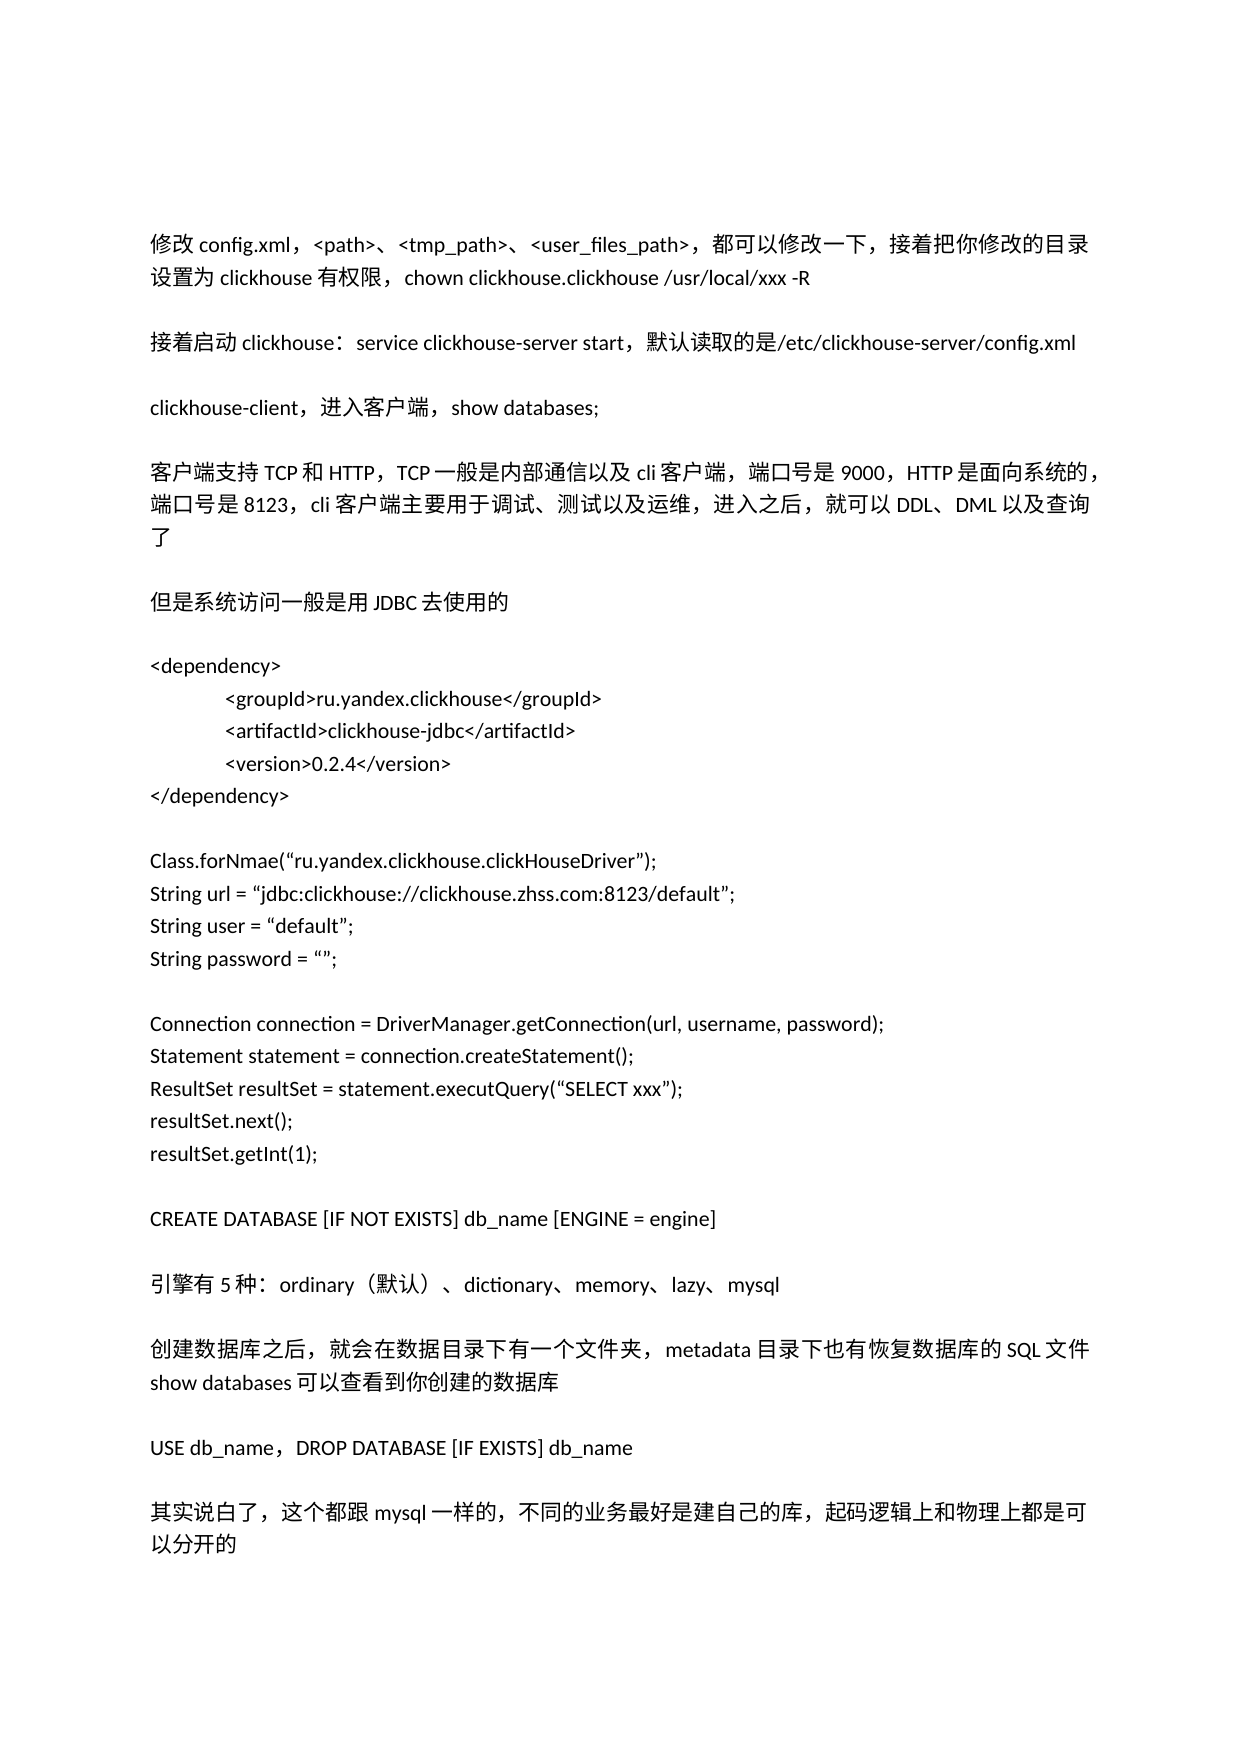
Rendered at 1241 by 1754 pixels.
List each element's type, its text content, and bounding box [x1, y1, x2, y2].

text <version>0.2.4</version> [150, 747, 1090, 779]
text 接着启动clickhouse：service clickhouse-server start，默认读取的是/etc/clickhouse-server/config.xml [150, 324, 1090, 357]
text Connection connection = DriverManager.getConnection(url, username, password); [150, 1007, 1090, 1039]
text 客户端支持TCP和HTTP，TCP一般是内部通信以及cli客户端，端口号是9000，HTTP是面向系统的，端口号是8123，cli客户端主要用于调试、测试以及运维，进入之后，就可以DDL、DML以及查询了 [150, 454, 1090, 552]
text String password = “”; [150, 942, 1090, 974]
text Statement statement = connection.createStatement(); [150, 1039, 1090, 1072]
text </dependency> [150, 779, 1090, 812]
text CREATE DATABASE [IF NOT EXISTS] db_name [ENGINE = engine] [150, 1202, 1090, 1234]
text resultSet.getInt(1); [150, 1137, 1090, 1169]
text 但是系统访问一般是用JDBC去使用的 [150, 584, 1090, 617]
text ResultSet resultSet = statement.executQuery(“SELECT xxx”); [150, 1072, 1090, 1104]
text <dependency> [150, 649, 1090, 682]
text 其实说白了，这个都跟mysql一样的，不同的业务最好是建自己的库，起码逻辑上和物理上都是可以分开的 [150, 1494, 1090, 1559]
text 引擎有5种：ordinary（默认）、dictionary、memory、lazy、mysql [150, 1267, 1090, 1299]
text String url = “jdbc:clickhouse://clickhouse.zhss.com:8123/default”; [150, 877, 1090, 909]
text <groupId>ru.yandex.clickhouse</groupId> [150, 682, 1090, 714]
text clickhouse-client，进入客户端，show databases; [150, 389, 1090, 422]
text String user = “default”; [150, 909, 1090, 942]
text Class.forNmae(“ru.yandex.clickhouse.clickHouseDriver”); [150, 844, 1090, 877]
text resultSet.next(); [150, 1104, 1090, 1137]
text <artifactId>clickhouse-jdbc</artifactId> [150, 714, 1090, 747]
text 创建数据库之后，就会在数据目录下有一个文件夹，metadata目录下也有恢复数据库的SQL文件，show databases可以查看到你创建的数据库 [150, 1332, 1090, 1397]
text 修改config.xml，<path>、<tmp_path>、<user_files_path>，都可以修改一下，接着把你修改的目录设置为clickhouse有权限，chown clickhouse.clickhouse /usr/local/xxx -R [150, 227, 1090, 292]
text USE db_name，DROP DATABASE [IF EXISTS] db_name [150, 1429, 1090, 1462]
